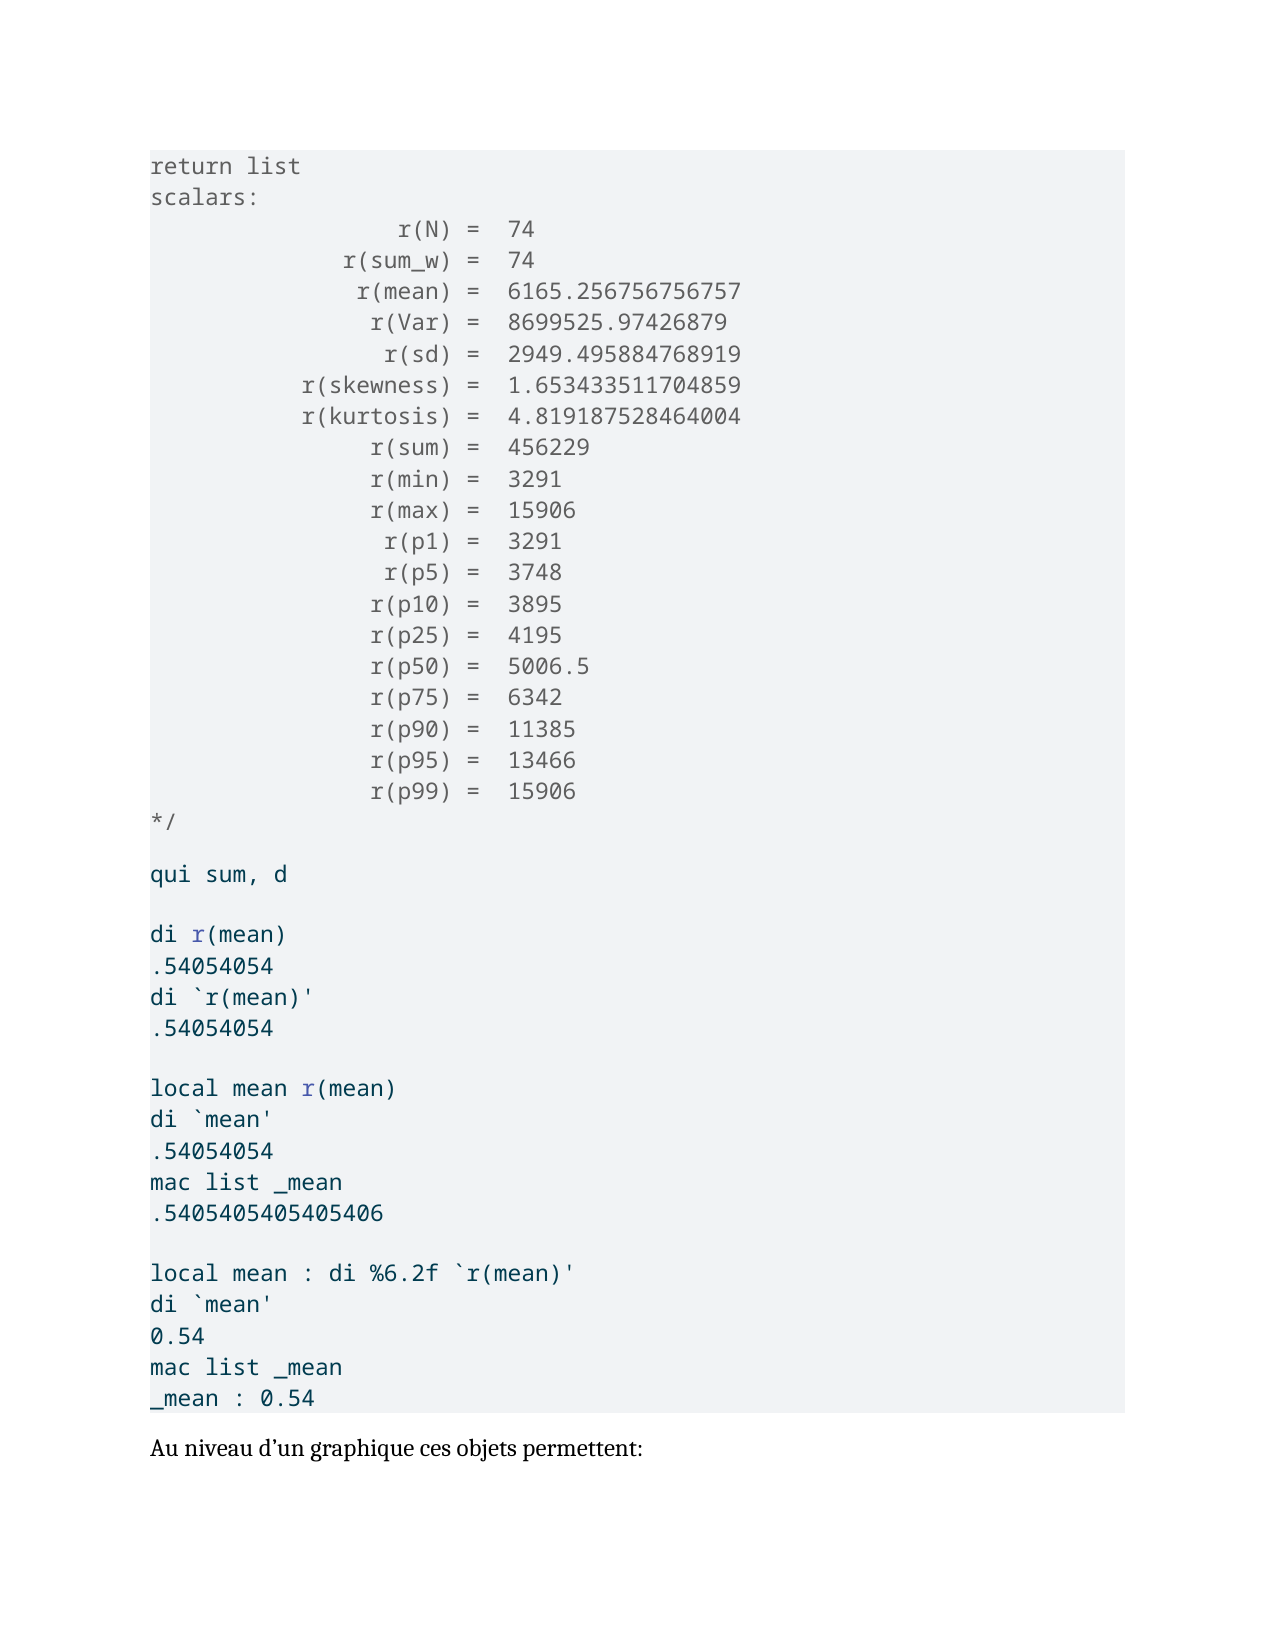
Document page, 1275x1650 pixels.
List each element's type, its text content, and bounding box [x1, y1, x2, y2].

text Au niveau d’un graphique ces objets permettent: [150, 1434, 1125, 1463]
text qui sum, d di r(mean) .54054054 di `r(mean)' .54054054 local mean r(mean) di `mean' .54054054 mac list _mean .5405405405405406 local mean : di %6.2f `r(mean)' di `mean' 0.54 mac list _mean _mean : 0.54 [150, 858, 1125, 1413]
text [150, 150, 1125, 837]
